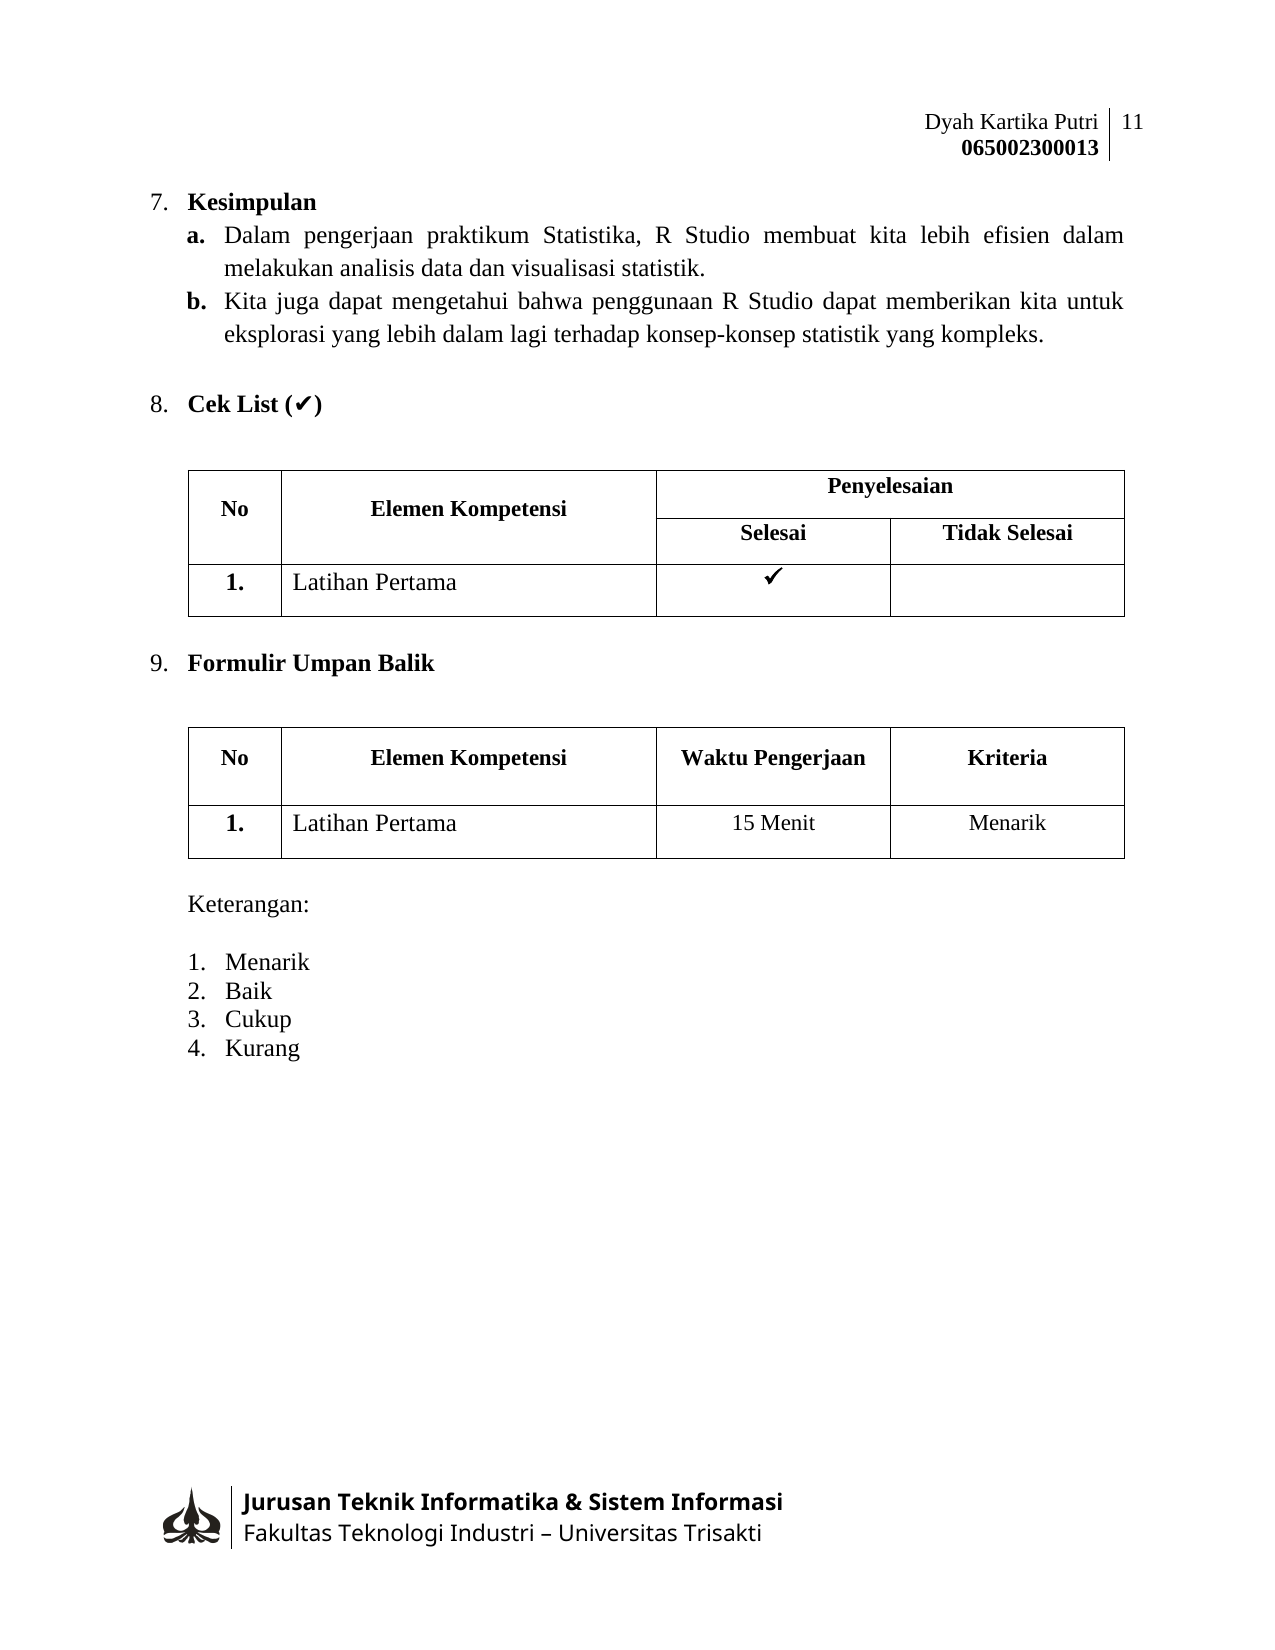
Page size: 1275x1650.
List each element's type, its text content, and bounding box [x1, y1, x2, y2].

table_cell 1. [189, 565, 281, 616]
list Cukup [187, 1004, 1125, 1033]
table_cell 1. [189, 806, 281, 857]
table_cell 15 Menit [657, 806, 890, 857]
table_cell [891, 565, 1124, 616]
list Kurang [187, 1033, 1125, 1062]
table_header No [189, 728, 281, 805]
table_header Penyelesaian [657, 471, 1124, 518]
table_cell Latihan Pertama [282, 806, 656, 857]
list Dalam pengerjaan praktikum Statistika, R Studio membuat kita lebih efisien dalam melakukan analisis data dan visualisasi statistik. [186, 220, 1125, 282]
list Formulir Umpan Balik [150, 648, 1125, 677]
text Keterangan: [187, 889, 1125, 918]
list Kesimpulan [150, 187, 1125, 216]
table_header Waktu Pengerjaan [657, 728, 890, 805]
table_cell Menarik [891, 806, 1124, 857]
picture [162, 1486, 221, 1544]
table_header Kriteria [891, 728, 1124, 805]
table_cell Tidak Selesai [891, 519, 1124, 564]
list Menarik [187, 947, 1125, 976]
table_cell Latihan Pertama [282, 565, 656, 616]
list Kita juga dapat mengetahui bahwa penggunaan R Studio dapat memberikan kita untuk eksplorasi yang lebih dalam lagi terhadap konsep-konsep statistik yang kompleks. [186, 286, 1125, 348]
list Baik [187, 976, 1125, 1004]
table_cell Selesai [657, 519, 890, 564]
list Cek List (✔) [150, 385, 1125, 419]
table_cell [657, 565, 890, 616]
table_header No [189, 471, 281, 564]
table_header Elemen Kompetensi [282, 471, 656, 564]
table_header Elemen Kompetensi [282, 728, 656, 805]
